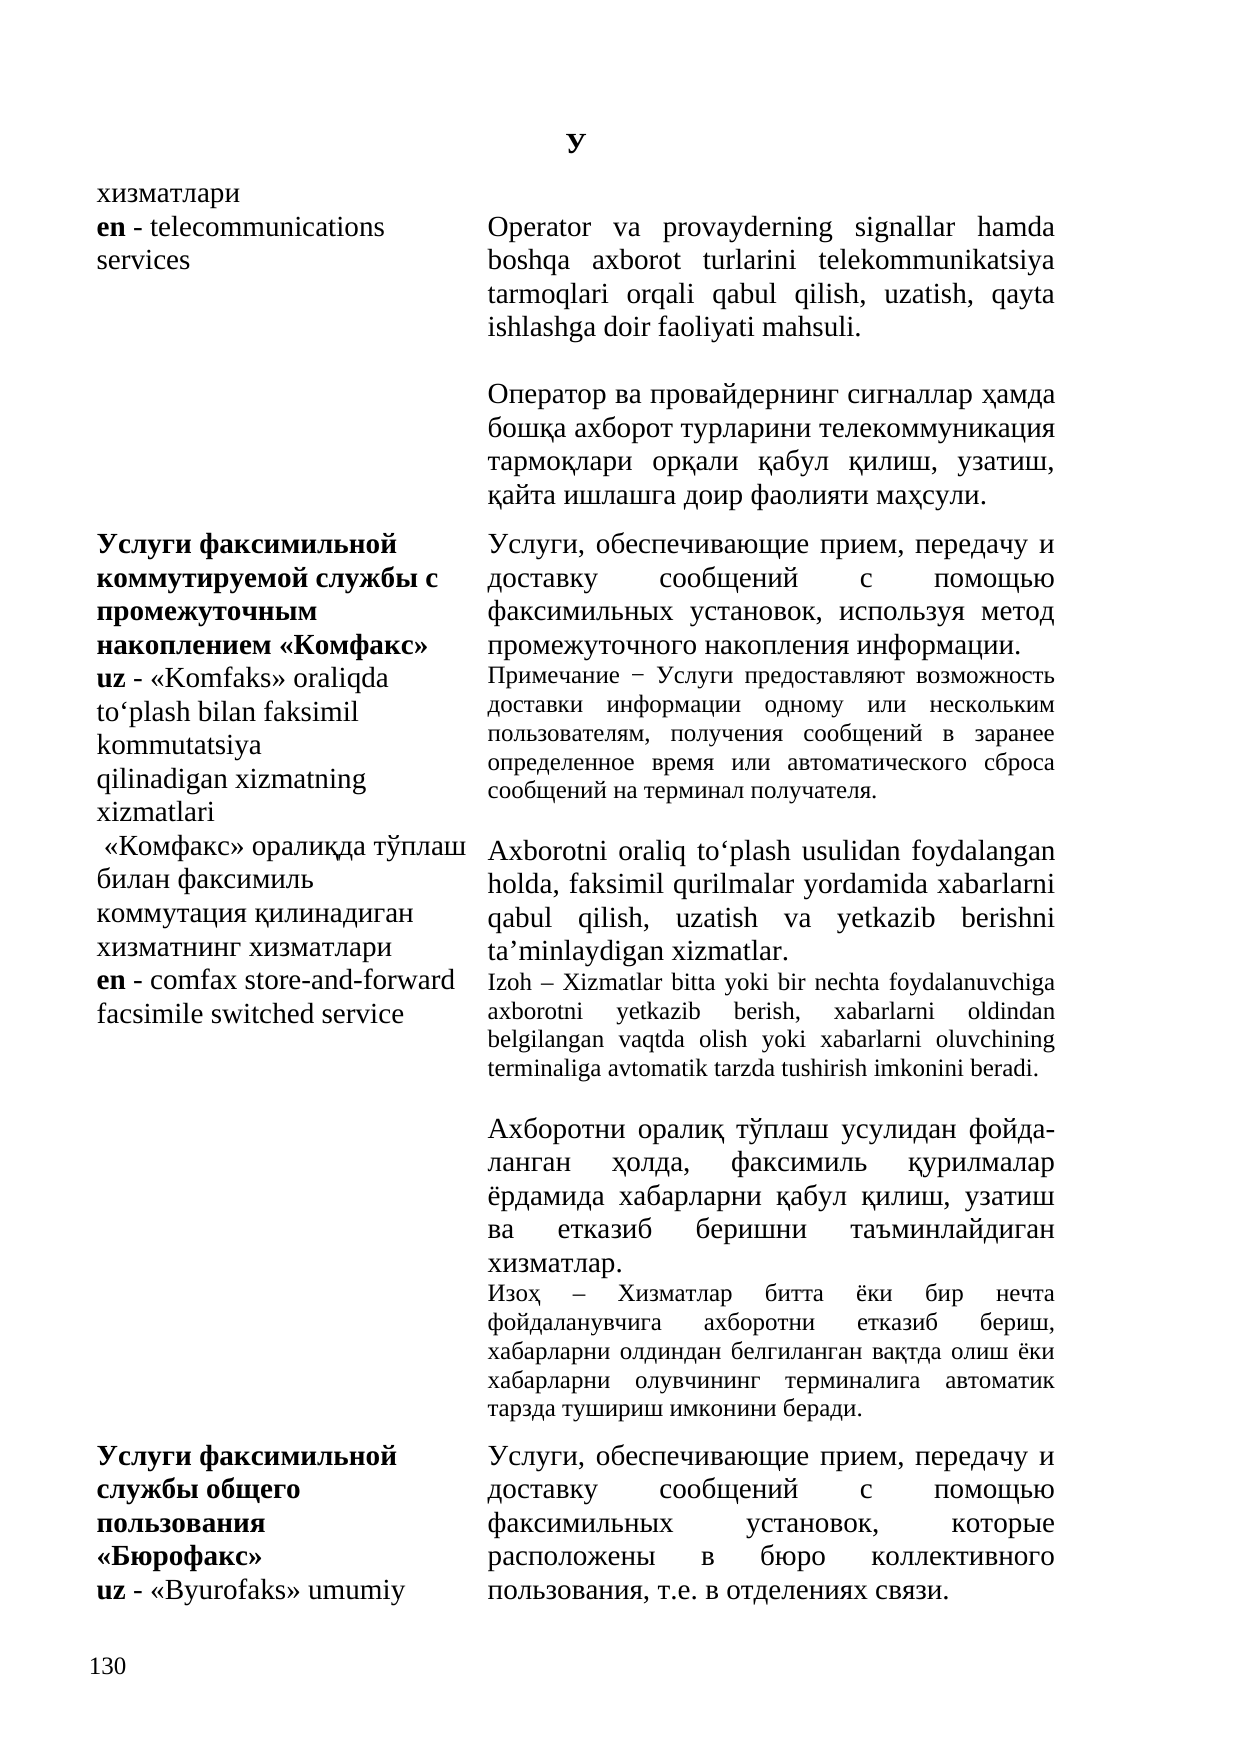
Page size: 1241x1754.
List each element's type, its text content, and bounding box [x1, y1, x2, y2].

table_header У [89, 118, 1063, 167]
table_cell Услуги, обеспечивающие прием, передачу и доставку сообщений с помощью факсимильных установок, используя метод промежуточного накопления информации. Примечание − Услуги предоставляют возможность доставки информации одному или нескольким пользователям, получения сообщений в заранее определенное время или автоматического сброса сообщений на терминал получателя. Axborotni oraliq to‘plash usulidan foydalangan holda, faksimil qurilmalar yordamida xabarlarni qabul qilish, uzatish va yetkazib berishni ta’minlaydigan xizmatlar. Izoh – Xizmatlar bitta yoki bir nechta foydalanuvchiga axborotni yetkazib berish, xabarlarni oldindan belgilangan vaqtda olish yoki xabarlarni oluvchining terminaliga avtomatik tarzda tushirish imkonini beradi. Ахборотни оралиқ тўплаш усулидан фойда-ланган ҳолда, факсимиль қурилмалар ёрдамида хабарларни қабул қилиш, узатиш ва етказиб беришни таъминлайдиган хизматлар. Изоҳ – Хизматлар битта ёки бир нечта фойдаланувчига ахборотни етказиб бериш, хабарларни олдиндан белгиланган вақтда олиш ёки хабарларни олувчининг терминалига автоматик тарзда тушириш имконини беради. [480, 518, 1063, 1430]
table_cell Услуги факсимильной коммутируемой службы с промежуточным накоплением «Комфакс» uz - «Komfaks» oraliqda to‘plash bilan faksimil kommutatsiya qilinadigan xizmatning xizmatlari «Комфакс» оралиқда тўплаш билан факсимиль коммутация қилинадиган хизматнинг хизматлари en - comfax store-and-forward facsimile switched service [89, 518, 480, 1430]
table_cell Услуги телекоммуникаций uz - telekommunikatsiyalar xizmatlari телекоммуникациялар хизматлари en - telecommunications services [89, 167, 480, 518]
